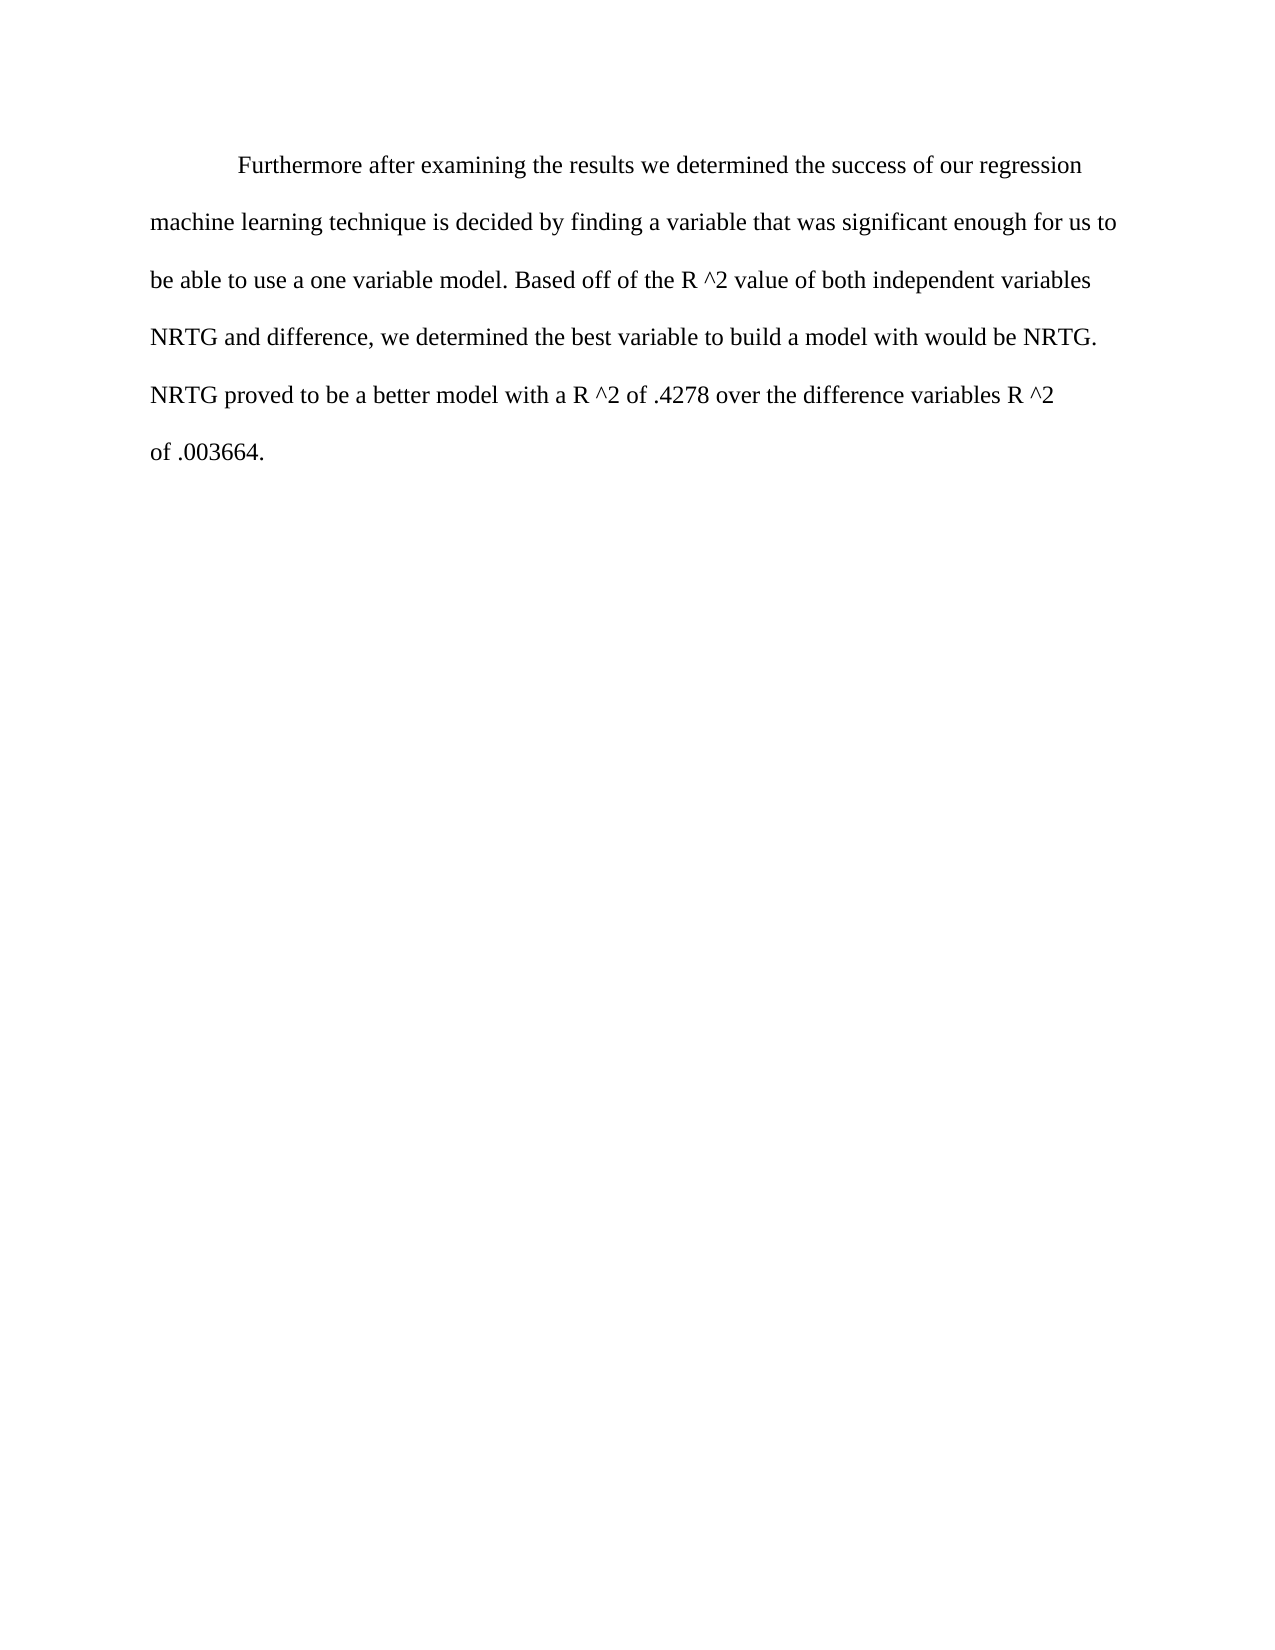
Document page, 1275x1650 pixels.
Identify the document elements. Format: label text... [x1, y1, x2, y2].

text Furthermore after examining the results we determined the success of our regression machine learning technique is decided by finding a variable that was significant enough for us to be able to use a one variable model. Based off of the R ^2 value of both independent variables NRTG and difference, we determined the best variable to build a model with would be NRTG. NRTG proved to be a better model with a R ^2 of .4278 over the difference variables R ^2 of .003664. [150, 150, 1125, 466]
